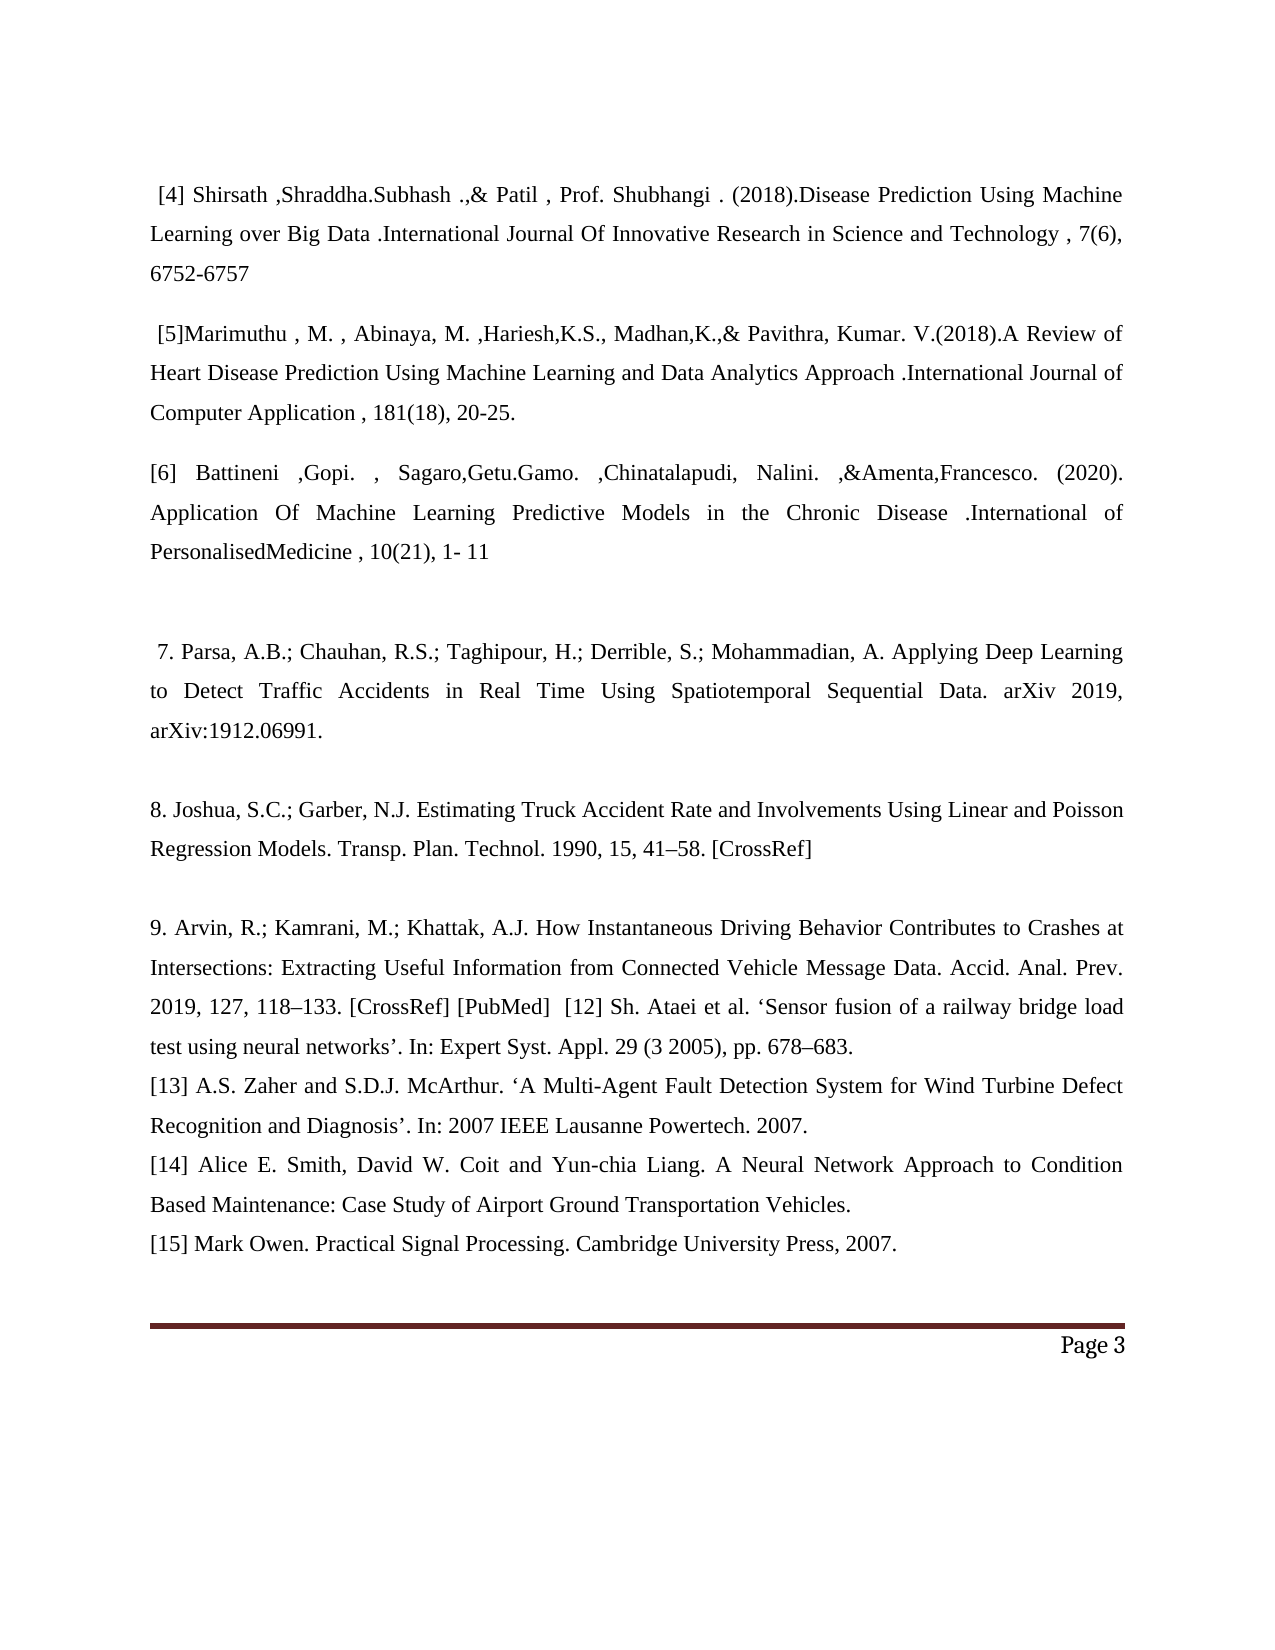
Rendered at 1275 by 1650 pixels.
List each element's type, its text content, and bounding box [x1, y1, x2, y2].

list 8. Joshua, S.C.; Garber, N.J. Estimating Truck Accident Rate and Involvements Using Linear and Poisson Regression Models. Transp. Plan. Technol. 1990, 15, 41–58. [CrossRef] [150, 796, 1125, 862]
list [13] A.S. Zaher and S.D.J. McArthur. ‘A Multi-Agent Fault Detection System for Wind Turbine Defect Recognition and Diagnosis’. In: 2007 IEEE Lausanne Powertech. 2007. [150, 1072, 1125, 1138]
text [5]Marimuthu , M. , Abinaya, M. ,Hariesh,K.S., Madhan,K.,& Pavithra, Kumar. V.(2018).A Review of Heart Disease Prediction Using Machine Learning and Data Analytics Approach .International Journal of Computer Application , 181(18), 20-25. [150, 320, 1125, 425]
list [15] Mark Owen. Practical Signal Processing. Cambridge University Press, 2007. [150, 1230, 1125, 1257]
list 9. Arvin, R.; Kamrani, M.; Khattak, A.J. How Instantaneous Driving Behavior Contributes to Crashes at Intersections: Extracting Useful Information from Connected Vehicle Message Data. Accid. Anal. Prev. 2019, 127, 118–133. [CrossRef] [PubMed] [12] Sh. Ataei et al. ‘Sensor fusion of a railway bridge load test using neural networks’. In: Expert Syst. Appl. 29 (3 2005), pp. 678–683. [150, 914, 1125, 1059]
text [6] Battineni ,Gopi. , Sagaro,Getu.Gamo. ,Chinatalapudi, Nalini. ,&Amenta,Francesco. (2020). Application Of Machine Learning Predictive Models in the Chronic Disease .International of PersonalisedMedicine , 10(21), 1- 11 [150, 459, 1125, 564]
list [14] Alice E. Smith, David W. Coit and Yun-chia Liang. A Neural Network Approach to Condition Based Maintenance: Case Study of Airport Ground Transportation Vehicles. [150, 1151, 1125, 1217]
text [4] Shirsath ,Shraddha.Subhash .,& Patil , Prof. Shubhangi . (2018).Disease Prediction Using Machine Learning over Big Data .International Journal Of Innovative Research in Science and Technology , 7(6), 6752-6757 [150, 181, 1125, 286]
list 7. Parsa, A.B.; Chauhan, R.S.; Taghipour, H.; Derrible, S.; Mohammadian, A. Applying Deep Learning to Detect Traffic Accidents in Real Time Using Spatiotemporal Sequential Data. arXiv 2019, arXiv:1912.06991. [150, 638, 1125, 743]
